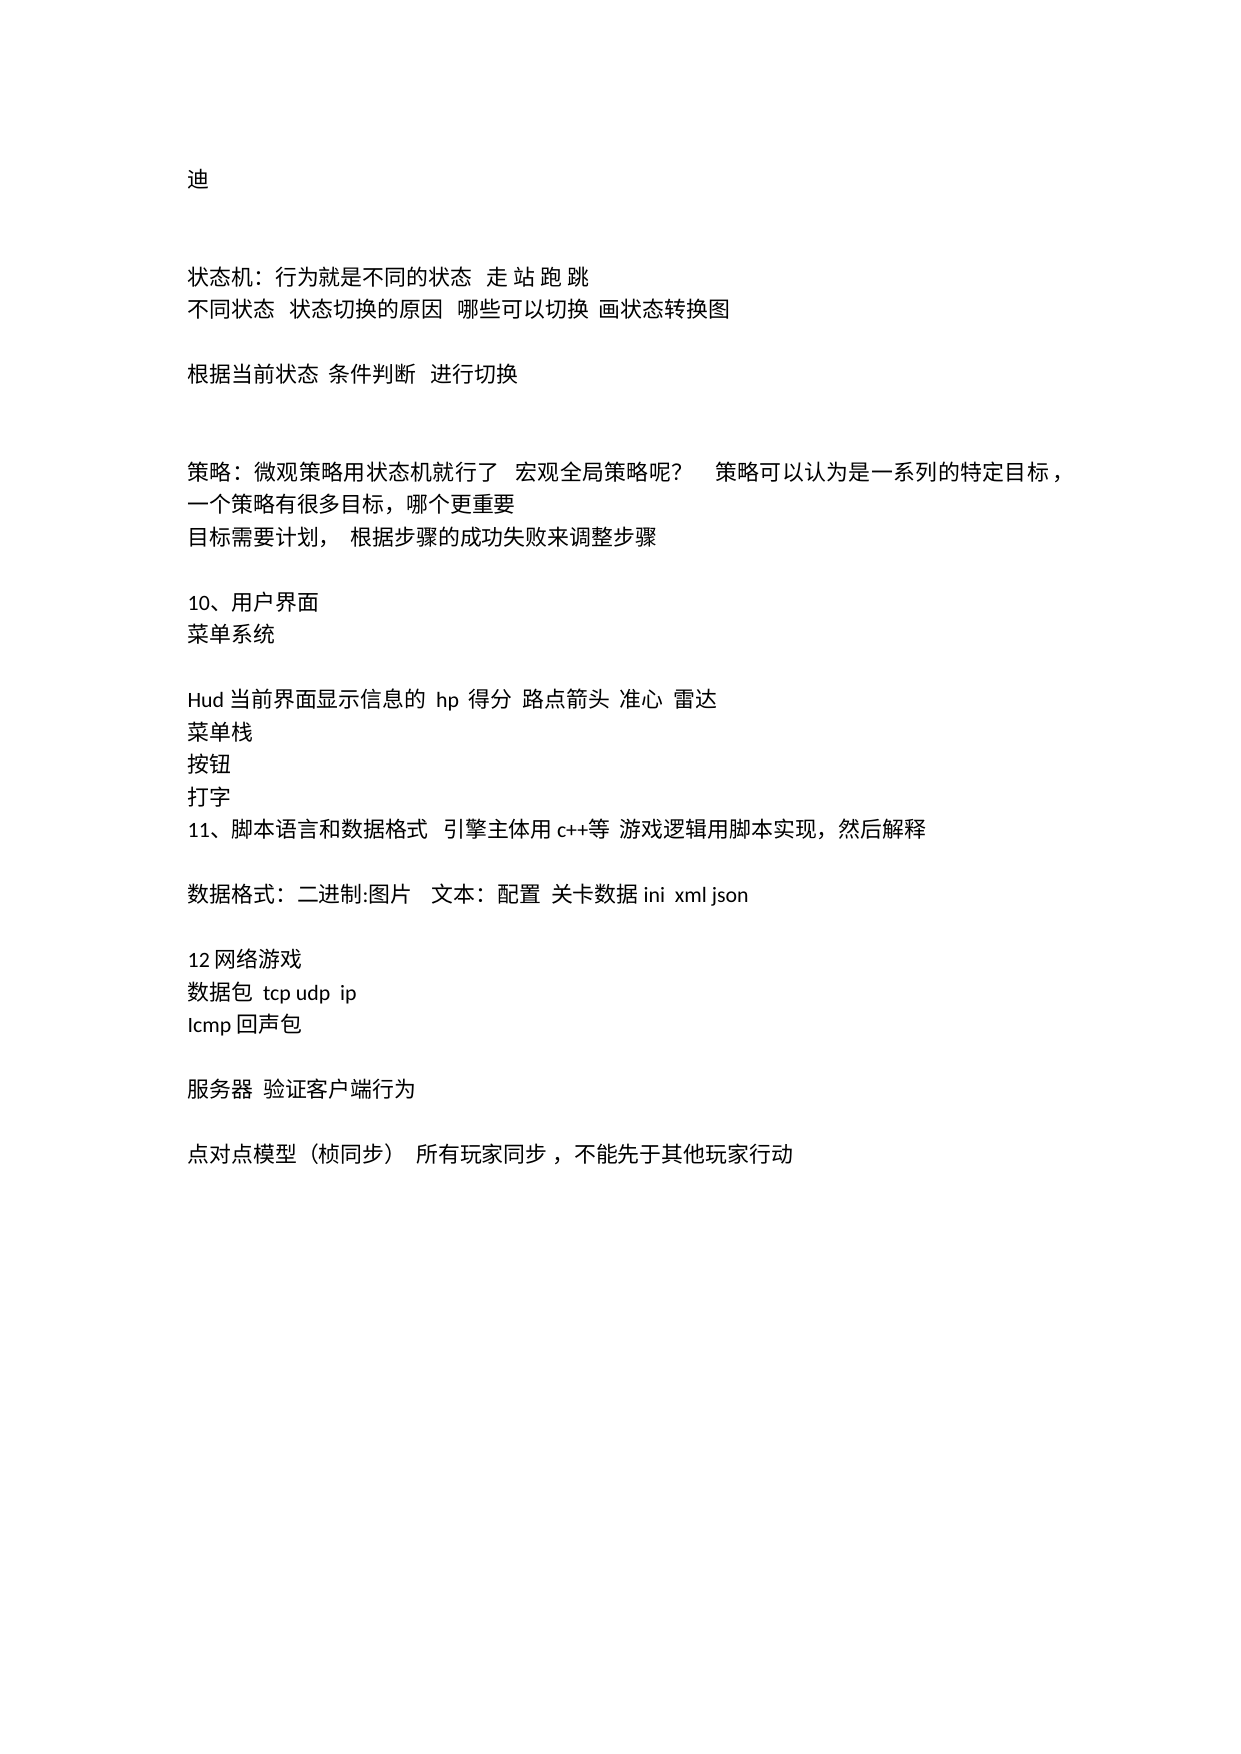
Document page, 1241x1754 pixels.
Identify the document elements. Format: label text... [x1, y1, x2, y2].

text 数据包 tcp udp ip [187, 974, 1053, 1007]
text 12网络游戏 [187, 942, 1053, 974]
text 策略：微观策略用状态机就行了 宏观全局策略呢？ 策略可以认为是一系列的特定目标，一个策略有很多目标，哪个更重要 [187, 454, 1053, 519]
text 数据格式：二进制:图片 文本：配置 关卡数据 ini xml json [187, 877, 1053, 909]
text 不同状态 状态切换的原因 哪些可以切换 画状态转换图 [187, 292, 1053, 324]
text 服务器 验证客户端行为 [187, 1072, 1053, 1104]
text Hud 当前界面显示信息的 hp 得分 路点箭头 准心 雷达 [187, 682, 1053, 714]
text Icmp 回声包 [187, 1007, 1053, 1039]
text 点对点模型（桢同步） 所有玩家同步 ，不能先于其他玩家行动 [187, 1137, 1053, 1169]
text 根据当前状态 条件判断 进行切换 [187, 357, 1053, 389]
text 10、用户界面 [187, 584, 1053, 617]
text 菜单系统 [187, 617, 1053, 649]
text 按钮 [187, 747, 1053, 779]
text 迪 [187, 162, 1053, 194]
text 目标需要计划， 根据步骤的成功失败来调整步骤 [187, 519, 1053, 552]
text 11、脚本语言和数据格式 引擎主体用c++等 游戏逻辑用脚本实现，然后解释 [187, 812, 1053, 844]
text 状态机：行为就是不同的状态 走 站 跑 跳 [187, 259, 1053, 292]
text 菜单栈 [187, 714, 1053, 747]
text 打字 [187, 779, 1053, 812]
